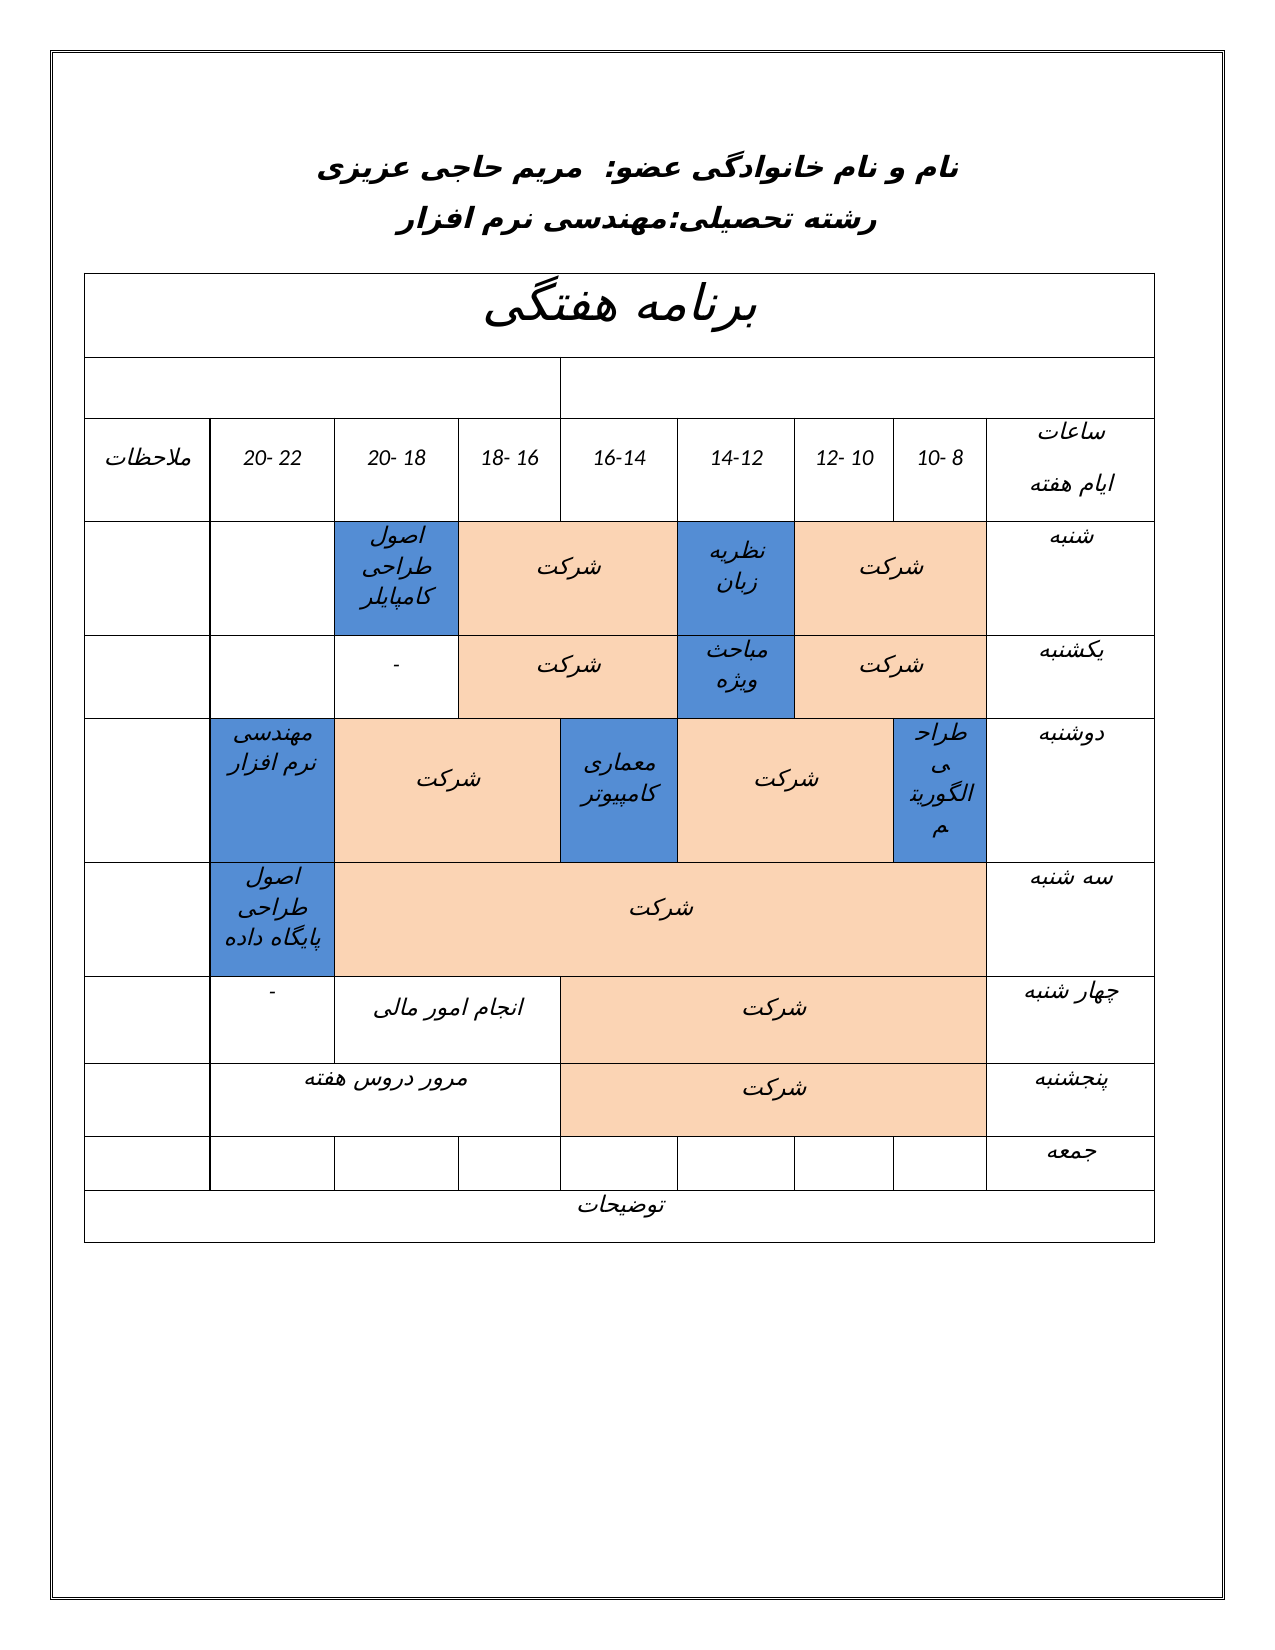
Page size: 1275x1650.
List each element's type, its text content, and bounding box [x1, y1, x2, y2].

table_cell شرکت [459, 636, 677, 718]
table_cell [561, 1137, 677, 1190]
table_cell [85, 1064, 209, 1136]
table_header برنامه هفتگی [85, 274, 1154, 357]
table_cell جمعه [987, 1137, 1154, 1190]
table_cell [85, 636, 209, 718]
table_cell [894, 1137, 986, 1190]
table_cell اصول طراحی کامپایلر [335, 522, 458, 635]
table_cell شنبه [987, 522, 1154, 635]
table_cell [795, 1137, 893, 1190]
table_cell طراحی الگوریتم [894, 719, 986, 862]
table_cell شرکت [678, 719, 893, 862]
table_cell مهندسی نرم افزار [211, 719, 334, 862]
table_cell نظریه زبان [678, 522, 794, 635]
text نام و نام خانوادگی عضو: مریم حاجی عزیزی رشته تحصیلی:مهندسی نرم افزار [150, 150, 1125, 235]
table_cell شرکت [795, 522, 986, 635]
table_cell 14-12 [678, 419, 794, 521]
table_cell [335, 1137, 458, 1190]
table_cell [561, 358, 1154, 417]
table_cell 18- 16 [459, 419, 560, 521]
table_cell پنجشنبه [987, 1064, 1154, 1136]
table_cell شرکت [561, 1064, 986, 1136]
table_cell [85, 719, 209, 862]
table_cell ساعات ایام هفته [987, 419, 1154, 521]
table_cell [85, 358, 560, 417]
table_cell سه شنبه [987, 863, 1154, 976]
table_cell - [211, 977, 334, 1063]
table_cell انجام امور مالی [335, 977, 560, 1063]
table_cell [85, 977, 209, 1063]
table_cell 12- 10 [795, 419, 893, 521]
table_cell شرکت [335, 719, 560, 862]
table_cell دوشنبه [987, 719, 1154, 862]
table_cell اصول طراحی پایگاه داده [211, 863, 334, 976]
table_cell 20- 22 [211, 419, 334, 521]
table_cell [211, 1137, 334, 1190]
table_cell 16-14 [561, 419, 677, 521]
table_cell توضیحات [85, 1191, 1154, 1242]
table_cell شرکت [795, 636, 986, 718]
table_cell 10- 8 [894, 419, 986, 521]
table_cell ملاحظات [85, 419, 209, 521]
table_cell مباحث ویژه [678, 636, 794, 718]
table_cell 20- 18 [335, 419, 458, 521]
table_cell - [335, 636, 458, 718]
table_cell [678, 1137, 794, 1190]
table_cell یکشنبه [987, 636, 1154, 718]
table_cell شرکت [335, 863, 986, 976]
table_cell مرور دروس هفته [211, 1064, 560, 1136]
table_cell شرکت [459, 522, 677, 635]
table_cell معماری کامپیوتر [561, 719, 677, 862]
table_cell [211, 522, 334, 635]
table_cell [459, 1137, 560, 1190]
table_cell [85, 522, 209, 635]
table_cell [211, 636, 334, 718]
table_cell [85, 1137, 209, 1190]
table_cell [85, 863, 209, 976]
table_cell شرکت [561, 977, 986, 1063]
table_cell چهار شنبه [987, 977, 1154, 1063]
